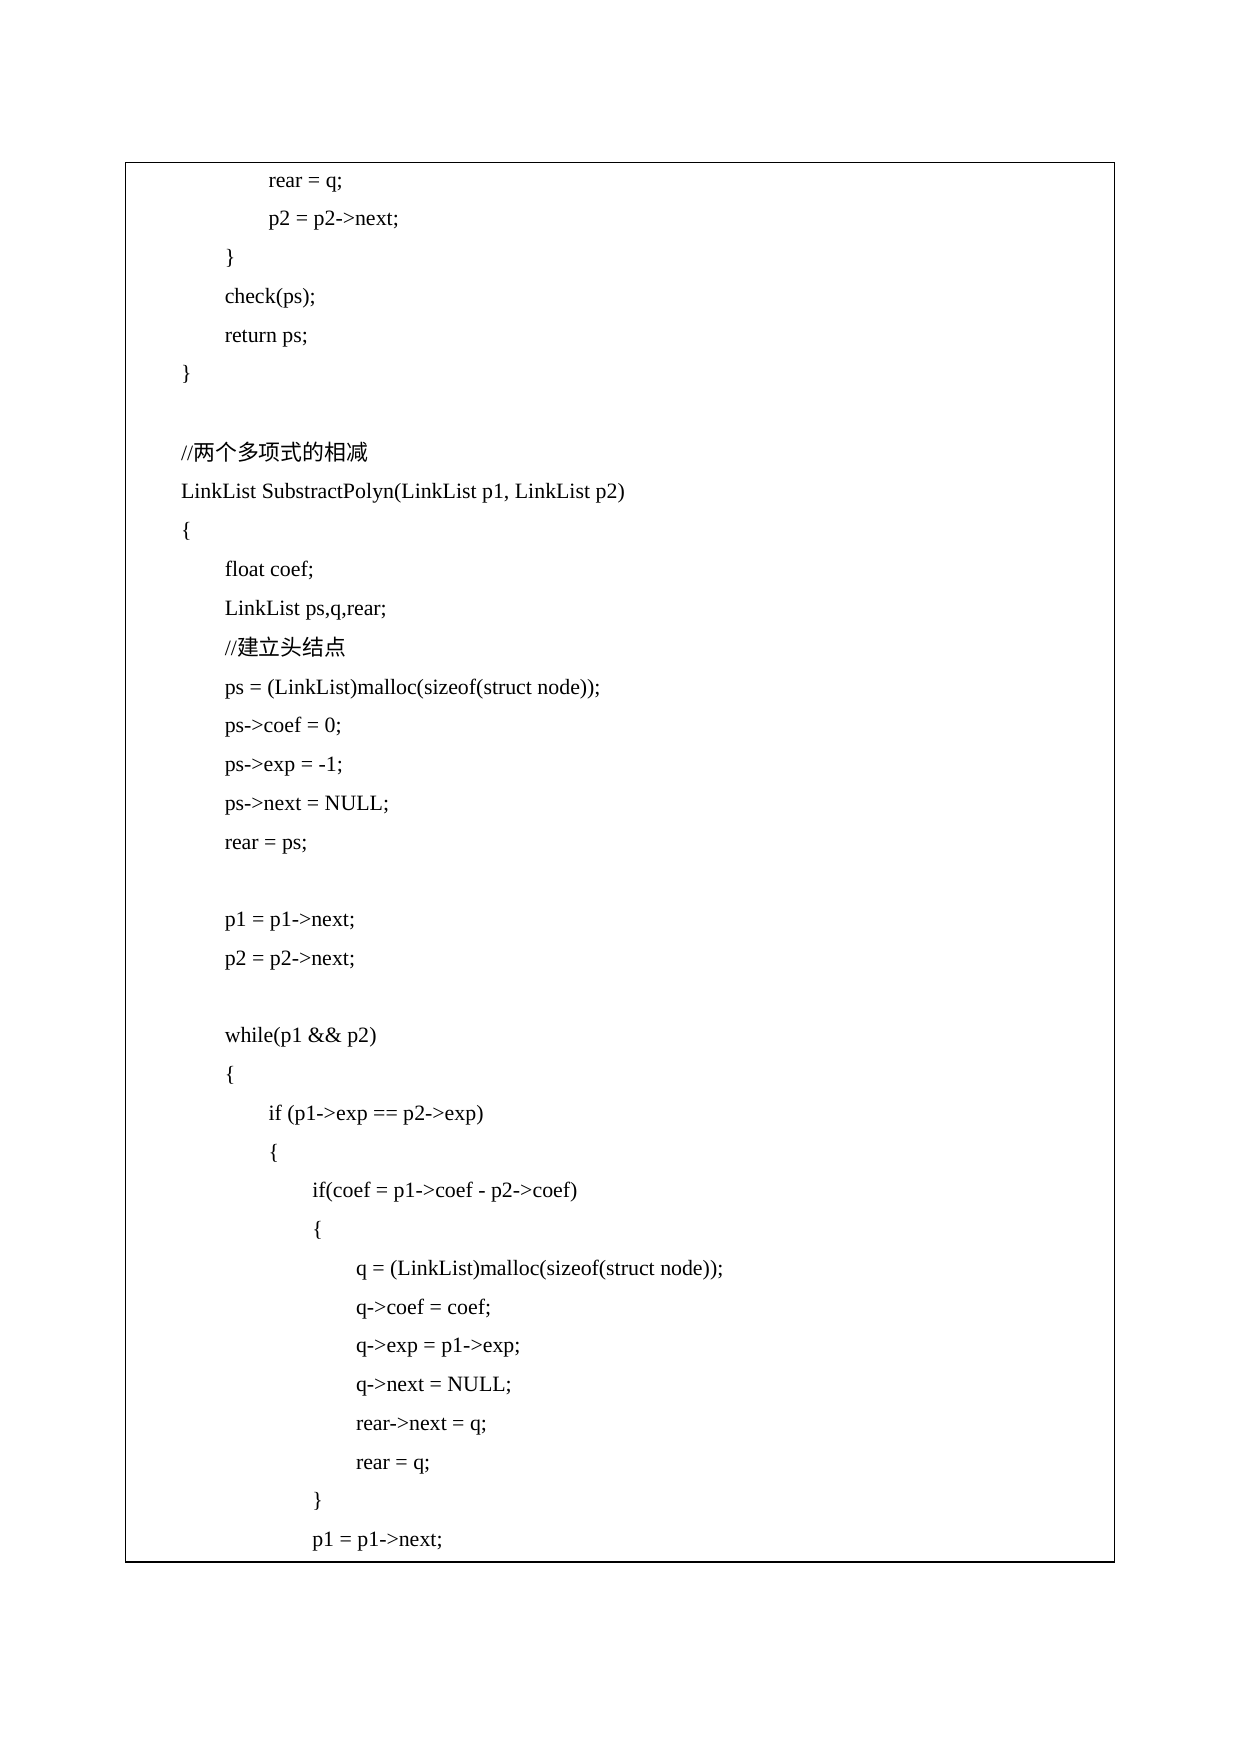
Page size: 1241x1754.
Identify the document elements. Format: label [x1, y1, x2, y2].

table_header [126, 163, 1114, 1561]
